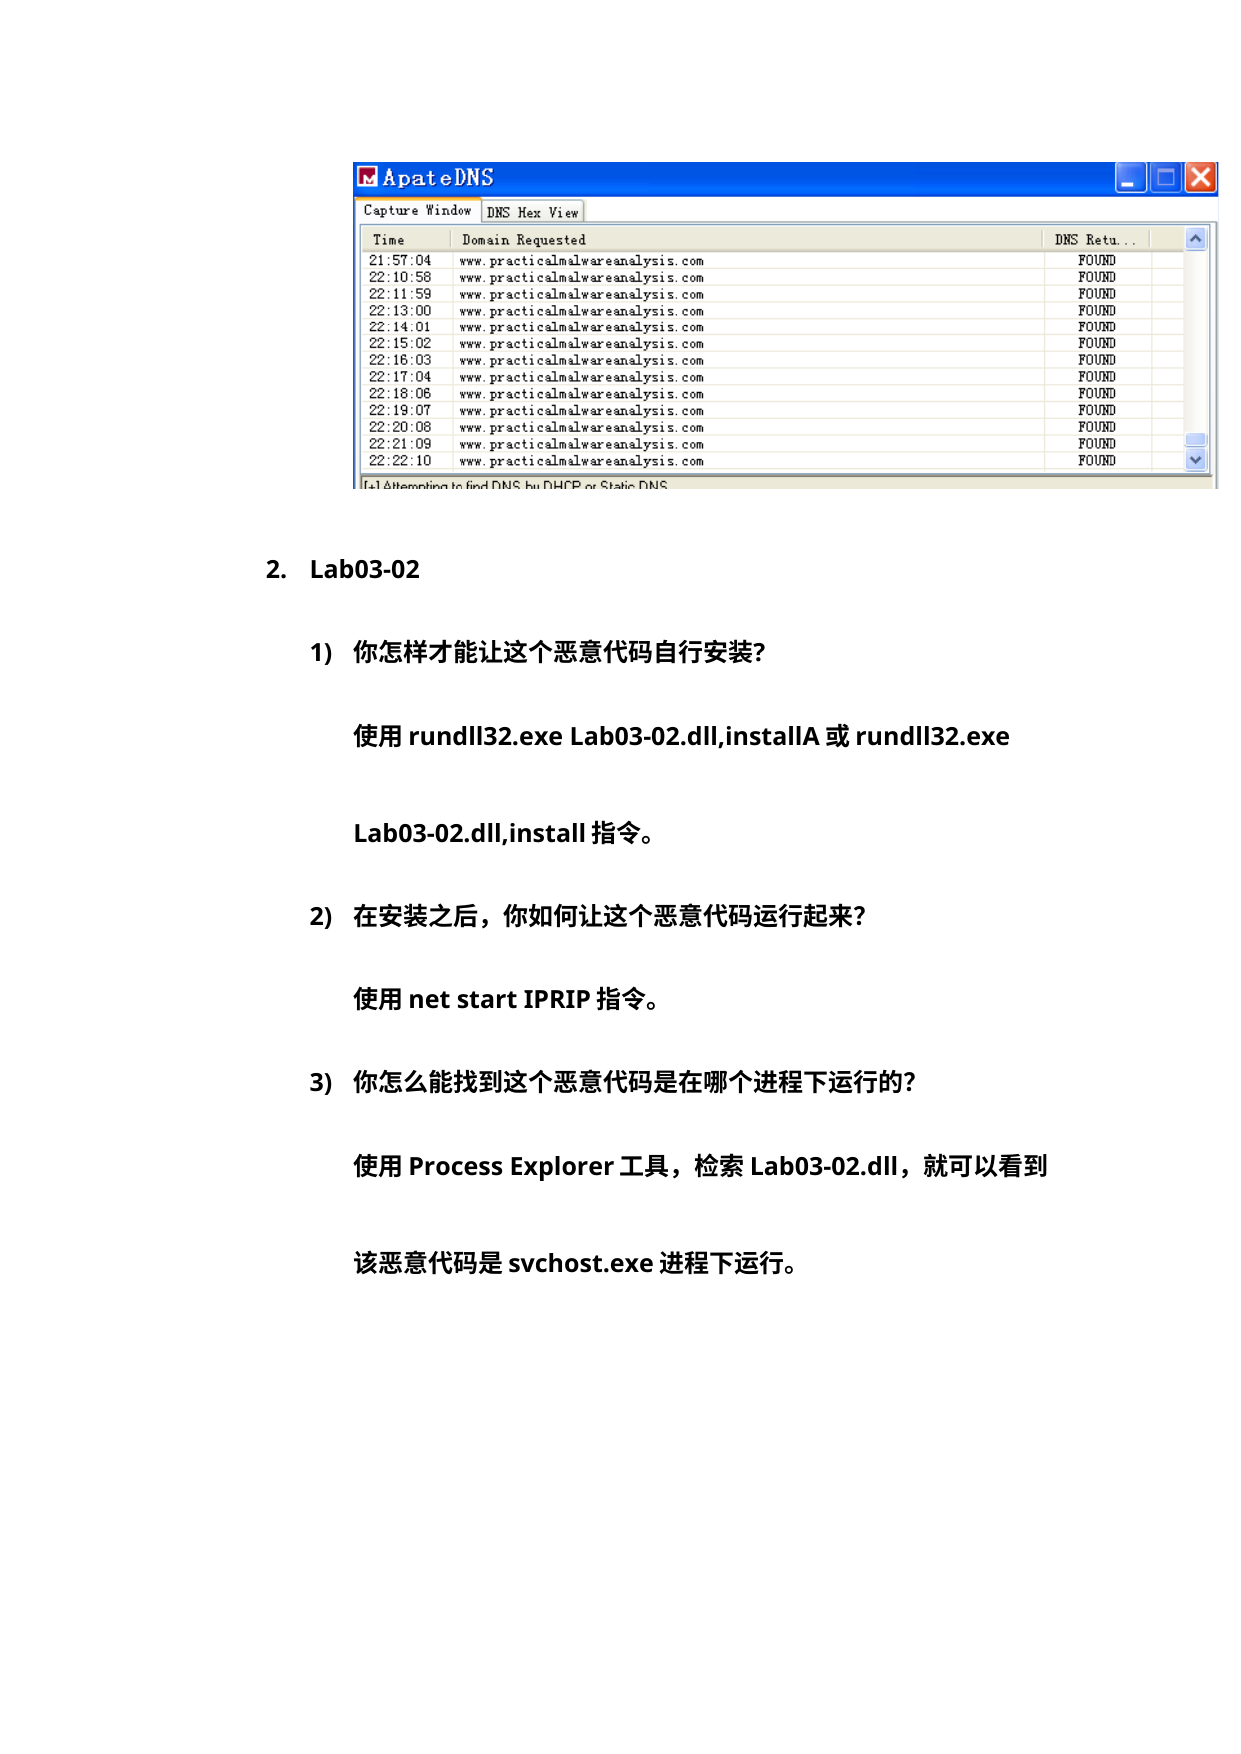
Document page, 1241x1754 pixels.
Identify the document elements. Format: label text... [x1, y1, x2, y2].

list 使用Process Explorer工具，检索Lab03-02.dll，就可以看到该恶意代码是svchost.exe进程下运行。 [353, 1132, 1053, 1294]
list 你怎样才能让这个恶意代码自行安装? [309, 618, 1053, 683]
picture [353, 162, 1219, 489]
list 在安装之后，你如何让这个恶意代码运行起来？ [309, 882, 1053, 947]
list 使用rundll32.exe Lab03-02.dll,installA或rundll32.exe Lab03-02.dll,install指令。 [353, 702, 1053, 864]
list 你怎么能找到这个恶意代码是在哪个进程下运行的？ [309, 1048, 1053, 1113]
list Lab03-02 [266, 536, 1053, 601]
list 使用net start IPRIP指令。 [353, 965, 1053, 1030]
